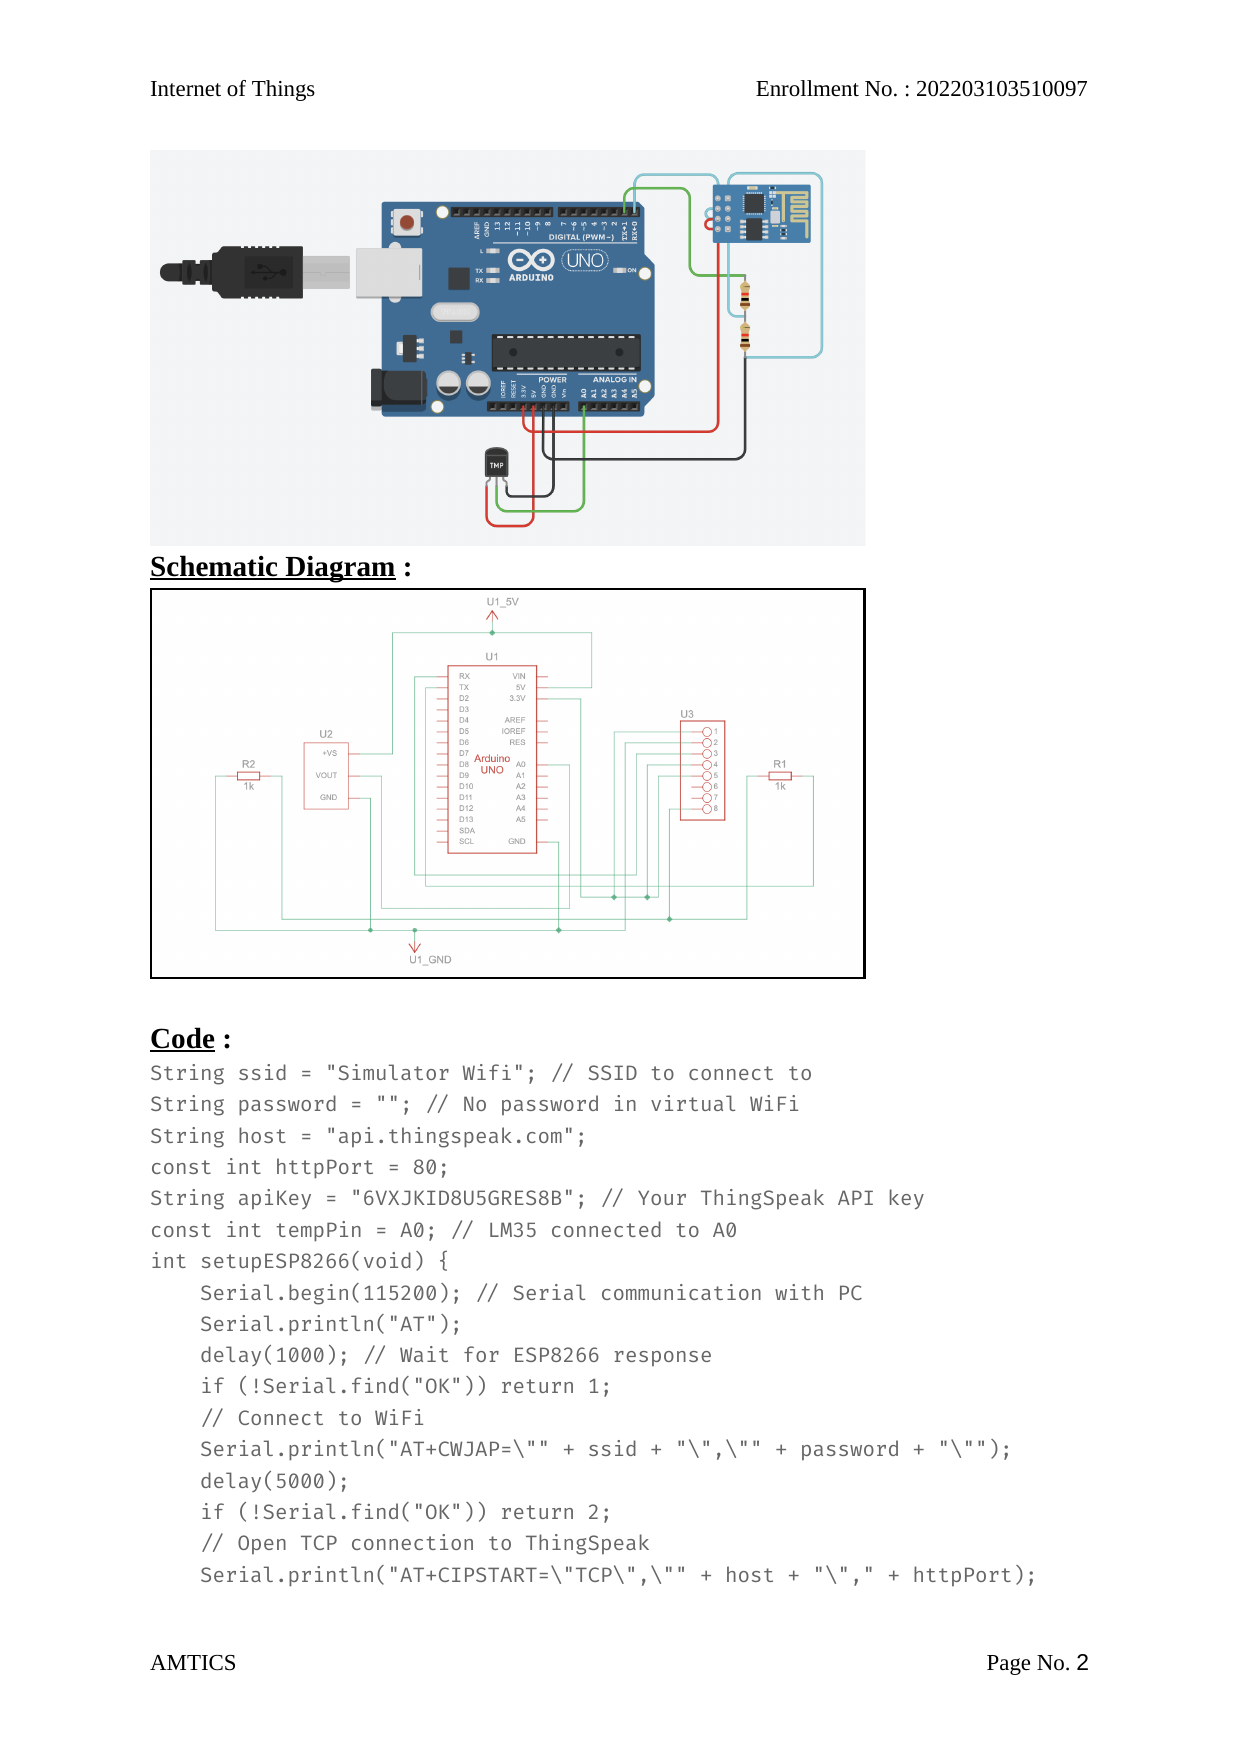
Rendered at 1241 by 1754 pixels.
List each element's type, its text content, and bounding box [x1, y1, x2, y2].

text const int httpPort = 80; [150, 1154, 1090, 1181]
text Schematic Diagram : [150, 549, 1090, 583]
text Code : [150, 1021, 1090, 1055]
text String host = "api.thingspeak.com"; [150, 1122, 1090, 1150]
text if (!Serial.find("OK")) return 2; [150, 1499, 1090, 1526]
text // Open TCP connection to ThingSpeak [150, 1530, 1090, 1557]
text delay(5000); [150, 1467, 1090, 1495]
text Serial.begin(115200); // Serial communication with PC [150, 1279, 1090, 1307]
text delay(1000); // Wait for ESP8266 response [150, 1342, 1090, 1369]
text int setupESP8266(void) { [150, 1248, 1090, 1275]
text Serial.println("AT+CIPSTART=\"TCP\",\"" + host + "\"," + httpPort); [150, 1561, 1090, 1589]
text const int tempPin = A0; // LM35 connected to A0 [150, 1217, 1090, 1244]
text Serial.println("AT"); [150, 1311, 1090, 1338]
text if (!Serial.find("OK")) return 1; [150, 1373, 1090, 1401]
text String password = ""; // No password in virtual WiFi [150, 1091, 1090, 1118]
text String apiKey = "6VXJKID8U5GRES8B"; // Your ThingSpeak API key [150, 1185, 1090, 1212]
picture [150, 150, 866, 546]
picture [152, 590, 863, 977]
text Serial.println("AT+CWJAP=\"" + ssid + "\",\"" + password + "\""); [150, 1436, 1090, 1463]
text String ssid = "Simulator Wifi"; // SSID to connect to [150, 1060, 1090, 1087]
text // Connect to WiFi [150, 1405, 1090, 1432]
